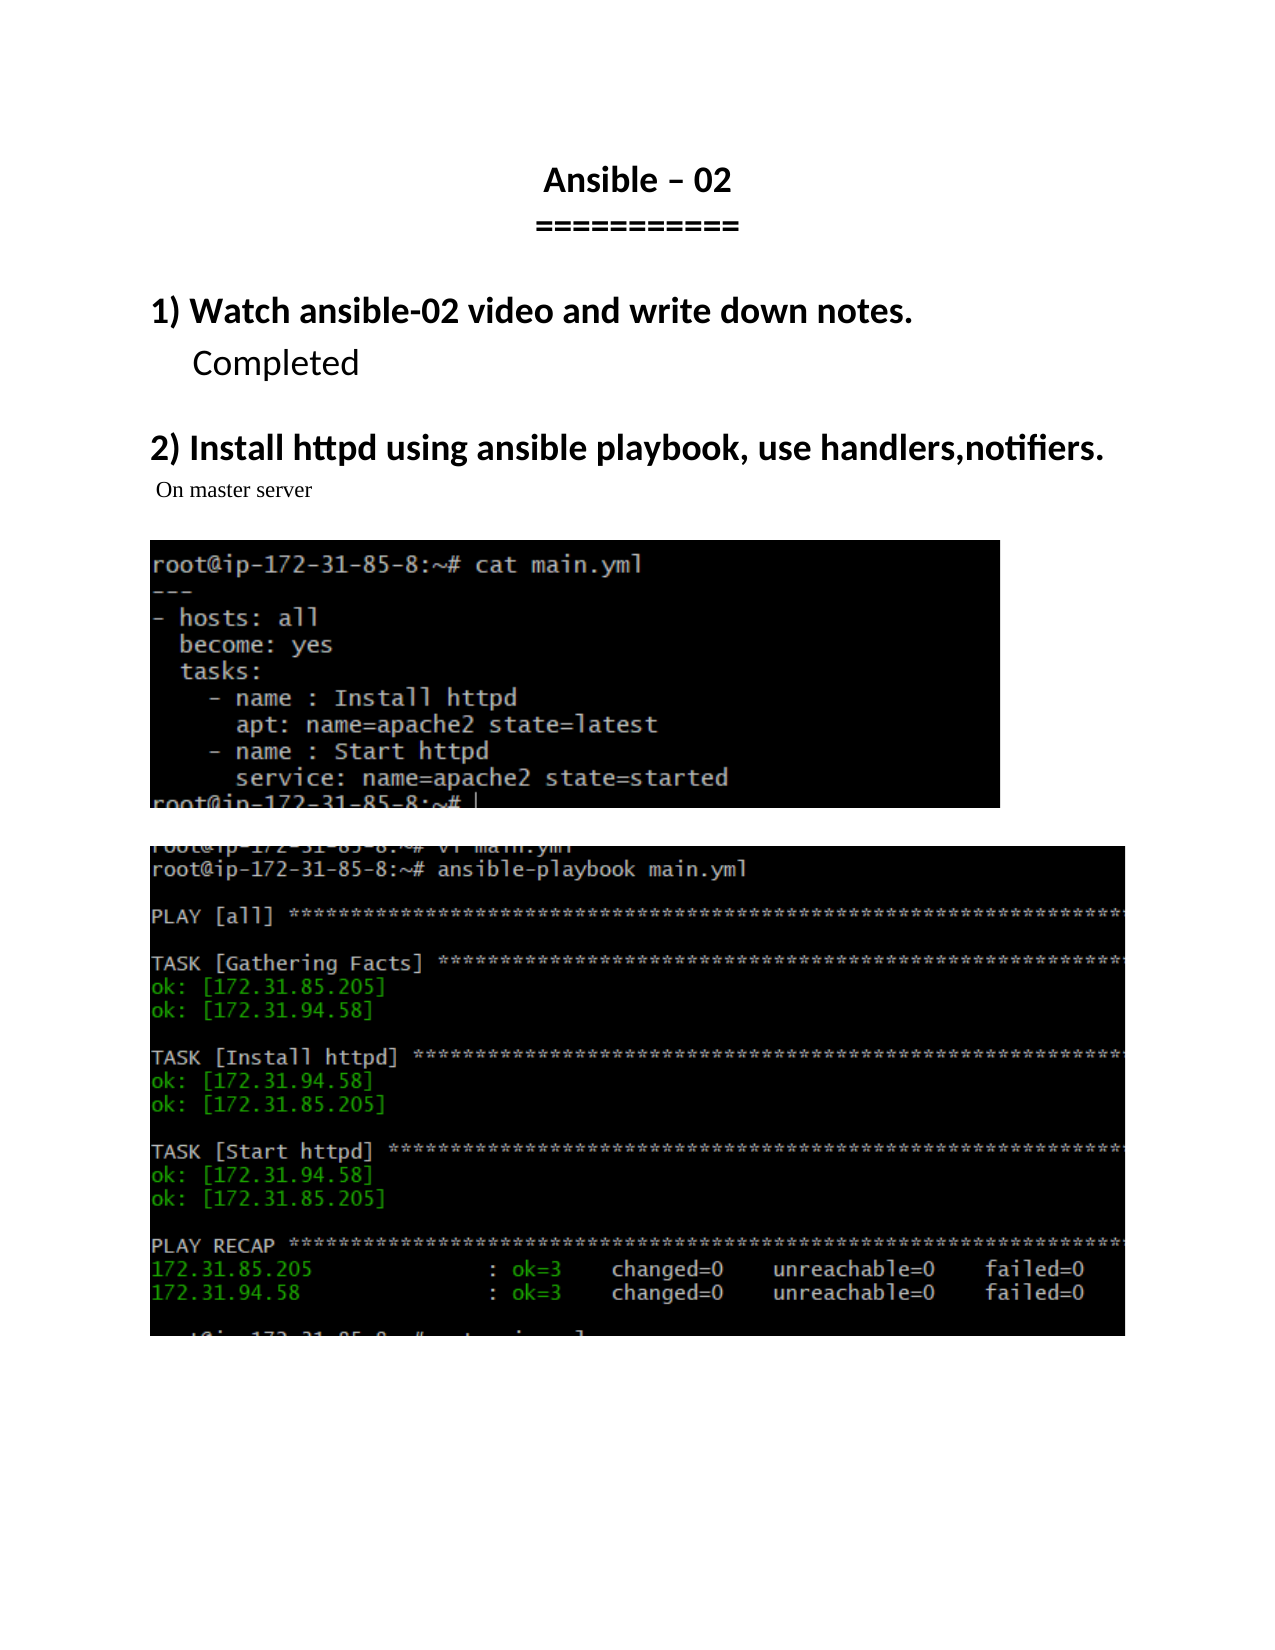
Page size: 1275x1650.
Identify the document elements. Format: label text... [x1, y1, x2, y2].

text Completed [150, 339, 1125, 385]
picture [150, 846, 1125, 1336]
text Ansible – 02 =========== [150, 156, 1125, 248]
picture [150, 540, 1001, 808]
text On master server [150, 476, 1125, 502]
text 1) Watch ansible-02 video and write down notes. [150, 287, 1125, 333]
text 2) Install httpd using ansible playbook, use handlers,notifiers. [150, 423, 1125, 469]
